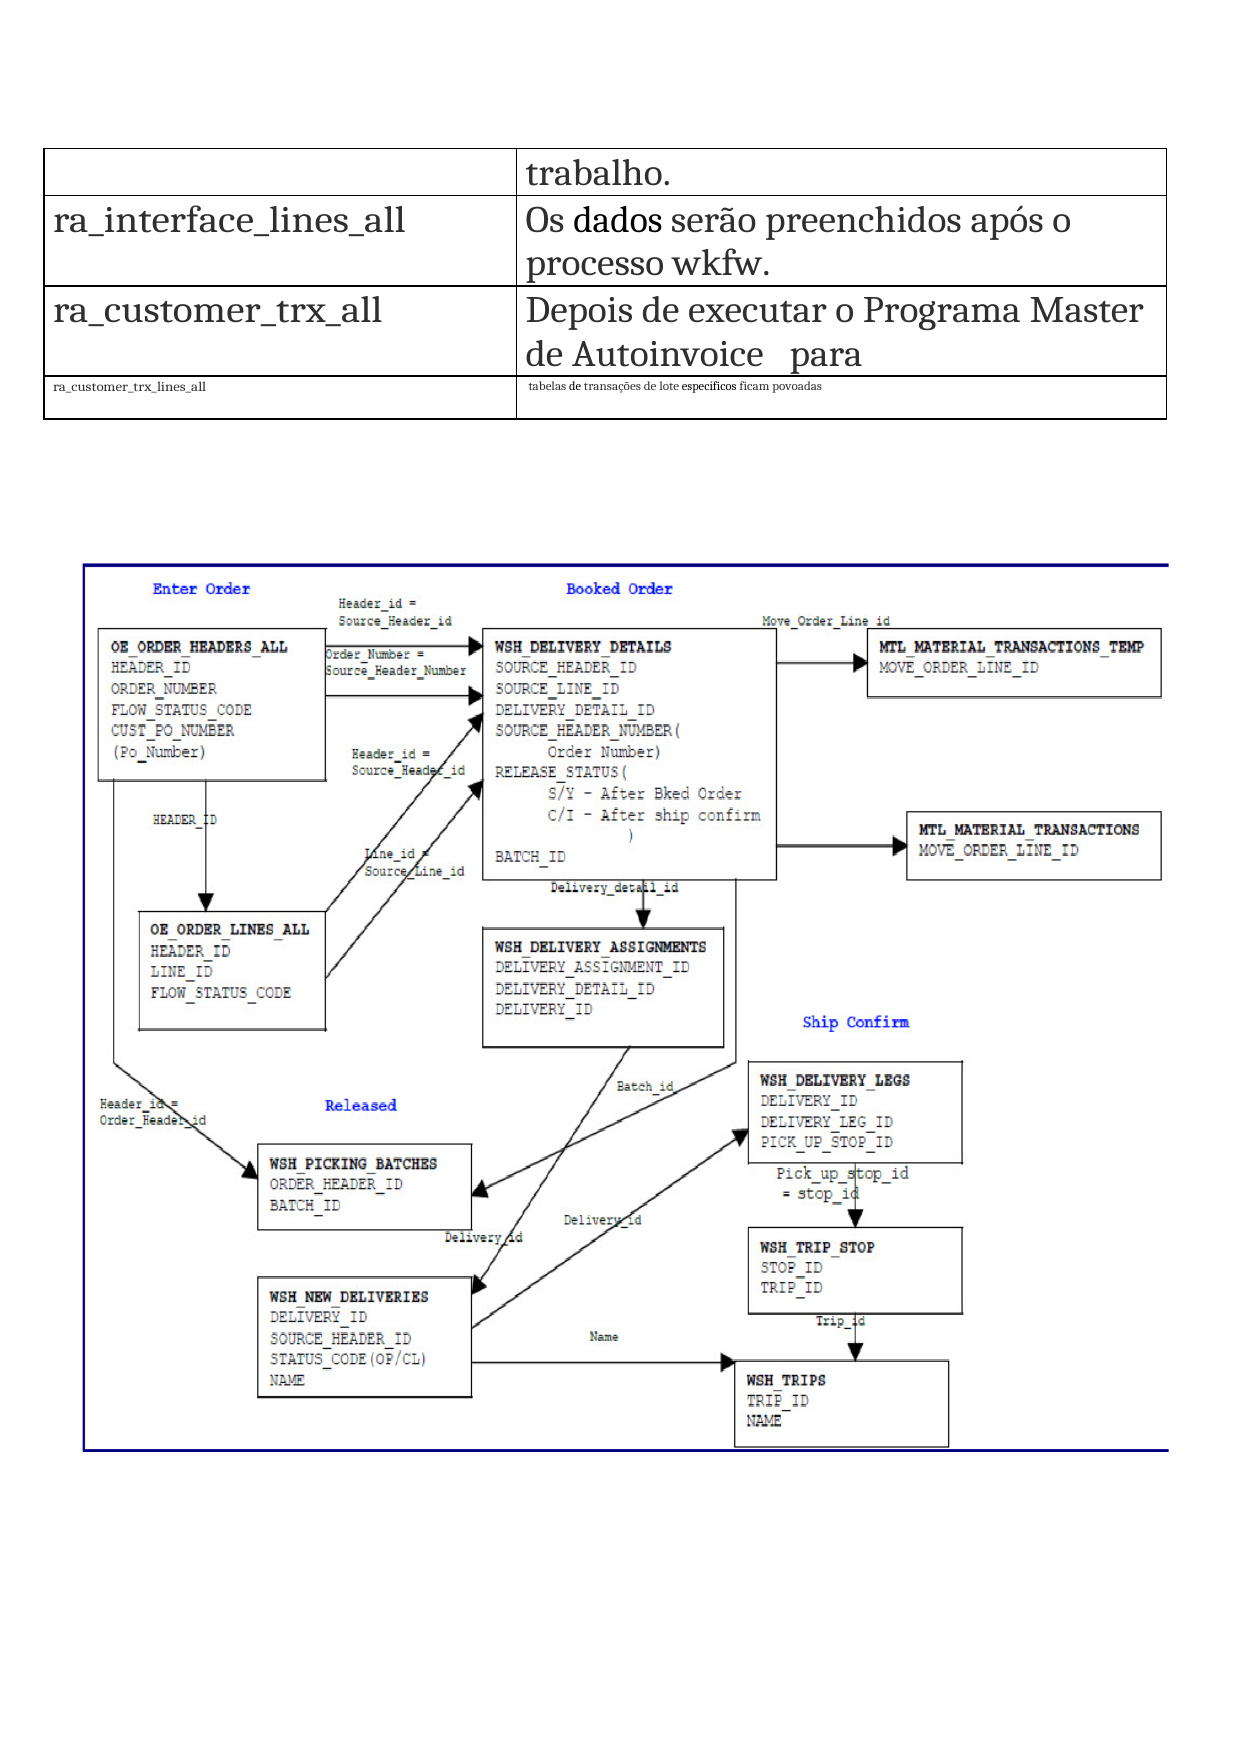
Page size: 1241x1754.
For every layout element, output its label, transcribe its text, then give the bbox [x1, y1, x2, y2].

table_cell Os dados serão preenchidos após o processo wkfw. [517, 196, 1166, 285]
table_cell tabelas de transações de lote específicos ficam povoadas [517, 377, 1166, 418]
table_cell Depois de executar o Programa Master de Autoinvoice para [517, 287, 1166, 375]
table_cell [517, 149, 1166, 195]
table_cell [45, 149, 516, 195]
table_cell ra_interface_lines_all [45, 196, 516, 285]
table_cell ra_customer_trx_all [45, 287, 516, 375]
picture [81, 560, 1168, 1450]
table_cell ra_customer_trx_lines_all [45, 377, 516, 418]
